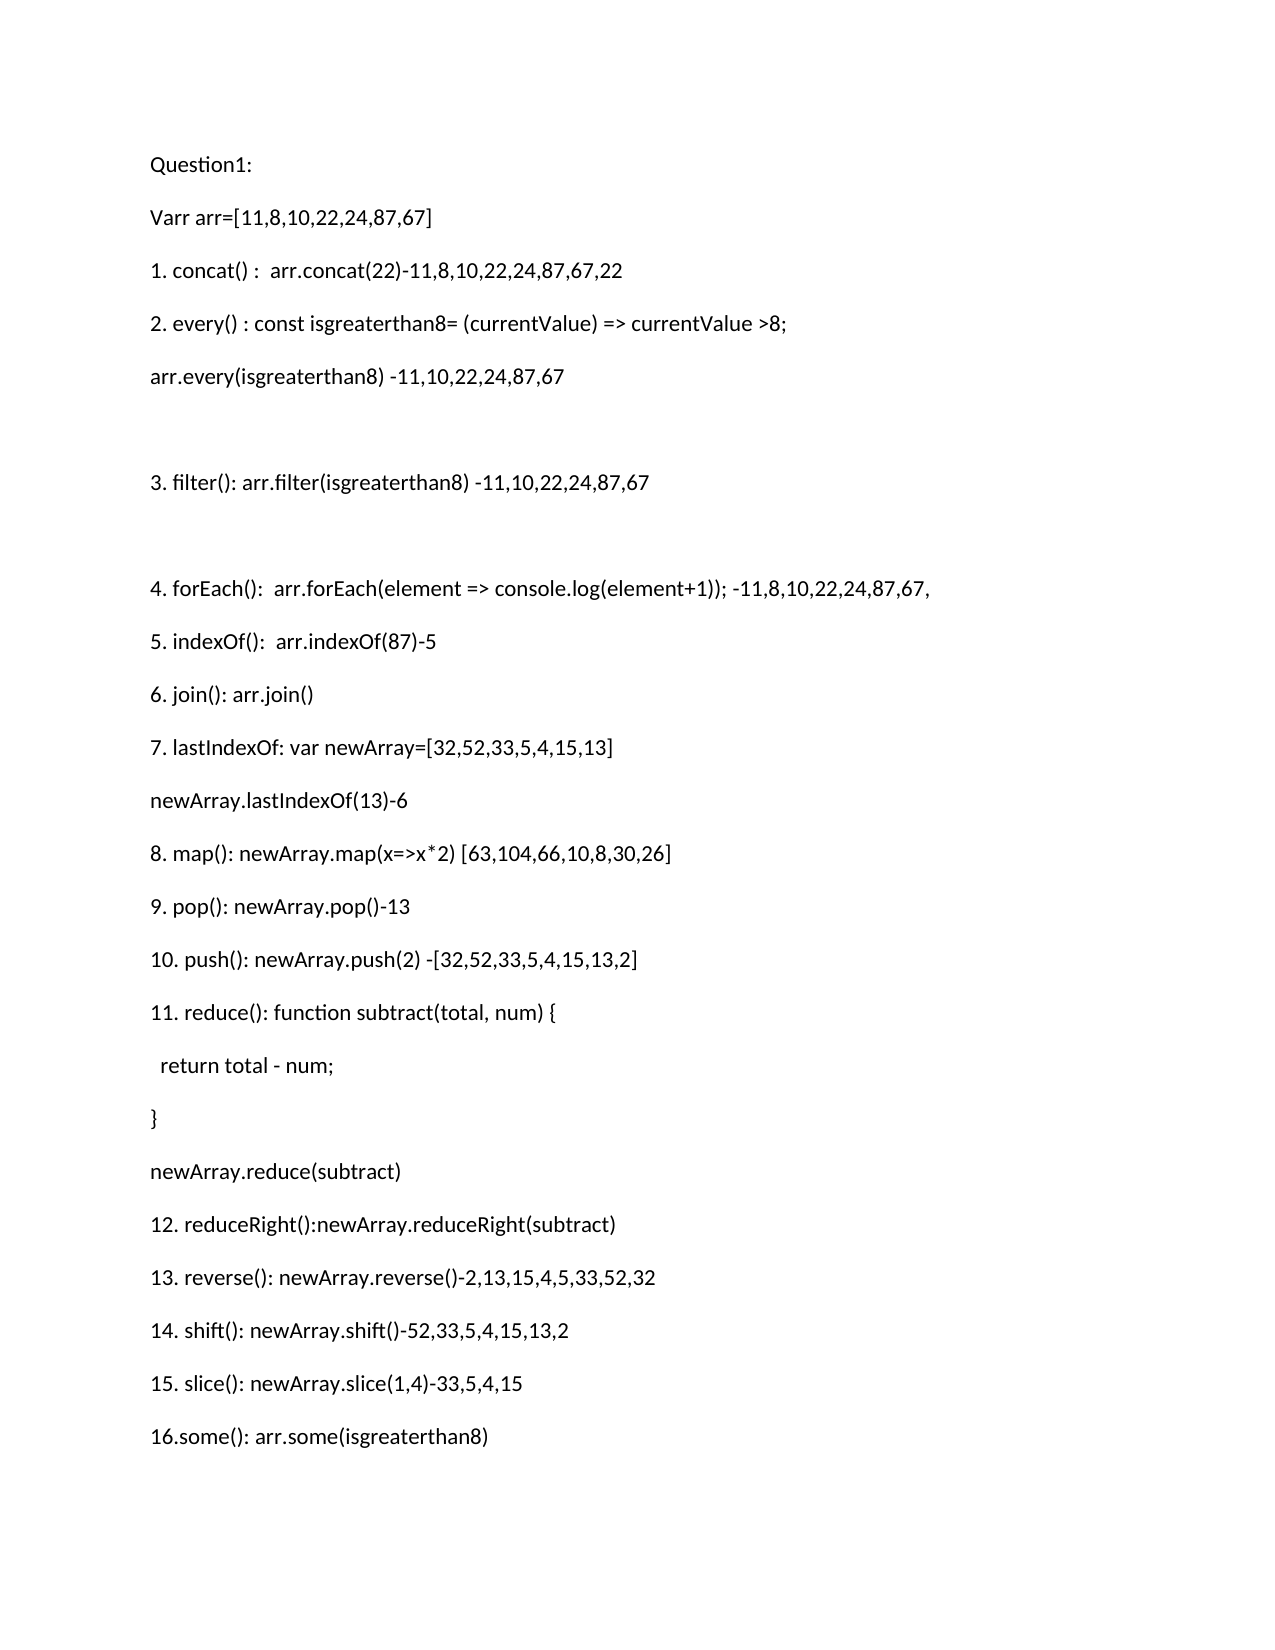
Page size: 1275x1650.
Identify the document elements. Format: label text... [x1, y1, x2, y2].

text newArray.reduce(subtract) [150, 1157, 1125, 1185]
text return total - num; [150, 1051, 1125, 1079]
text } [150, 1104, 1125, 1132]
text 12. reduceRight():newArray.reduceRight(subtract) [150, 1210, 1125, 1238]
text 9. pop(): newArray.pop()-13 [150, 892, 1125, 920]
text Varr arr=[11,8,10,22,24,87,67] [150, 203, 1125, 231]
text 3. filter(): arr.filter(isgreaterthan8) -11,10,22,24,87,67 [150, 468, 1125, 496]
text 13. reverse(): newArray.reverse()-2,13,15,4,5,33,52,32 [150, 1263, 1125, 1291]
text 16.some(): arr.some(isgreaterthan8) [150, 1422, 1125, 1451]
text newArray.lastIndexOf(13)-6 [150, 786, 1125, 814]
text 8. map(): newArray.map(x=>x*2) [63,104,66,10,8,30,26] [150, 839, 1125, 867]
text Question1: [150, 150, 1125, 178]
text arr.every(isgreaterthan8) -11,10,22,24,87,67 [150, 362, 1125, 390]
text 11. reduce(): function subtract(total, num) { [150, 998, 1125, 1026]
text 7. lastIndexOf: var newArray=[32,52,33,5,4,15,13] [150, 733, 1125, 761]
text 1. concat() : arr.concat(22)-11,8,10,22,24,87,67,22 [150, 256, 1125, 284]
text 10. push(): newArray.push(2) -[32,52,33,5,4,15,13,2] [150, 945, 1125, 973]
text 2. every() : const isgreaterthan8= (currentValue) => currentValue >8; [150, 309, 1125, 337]
text 5. indexOf(): arr.indexOf(87)-5 [150, 627, 1125, 655]
text 15. slice(): newArray.slice(1,4)-33,5,4,15 [150, 1369, 1125, 1397]
text 14. shift(): newArray.shift()-52,33,5,4,15,13,2 [150, 1316, 1125, 1344]
text 6. join(): arr.join() [150, 680, 1125, 708]
text 4. forEach(): arr.forEach(element => console.log(element+1)); -11,8,10,22,24,87,67, [150, 574, 1125, 602]
